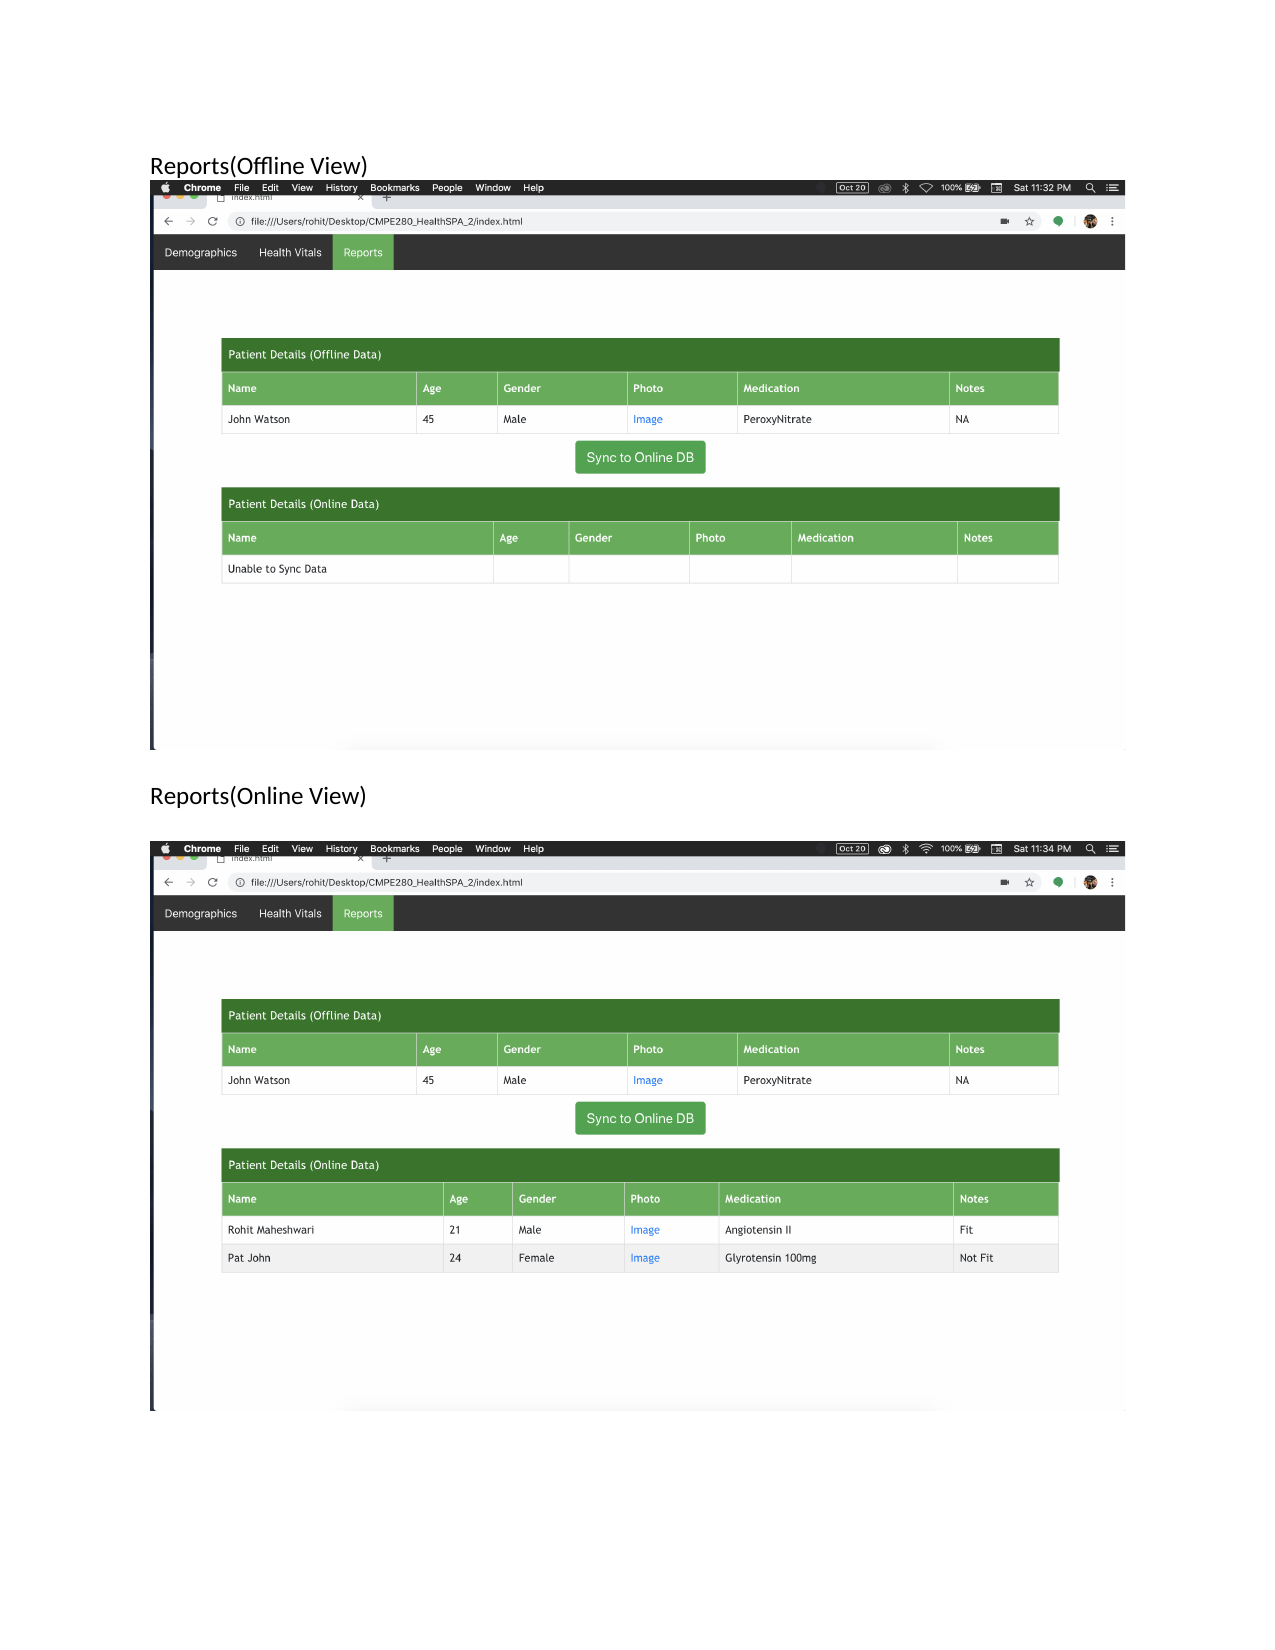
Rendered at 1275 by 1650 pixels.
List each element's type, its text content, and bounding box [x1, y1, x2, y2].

text Reports(Offline View) [150, 150, 1125, 180]
picture [150, 180, 1125, 750]
text Reports(Online View) [150, 780, 1125, 811]
picture [150, 841, 1125, 1411]
